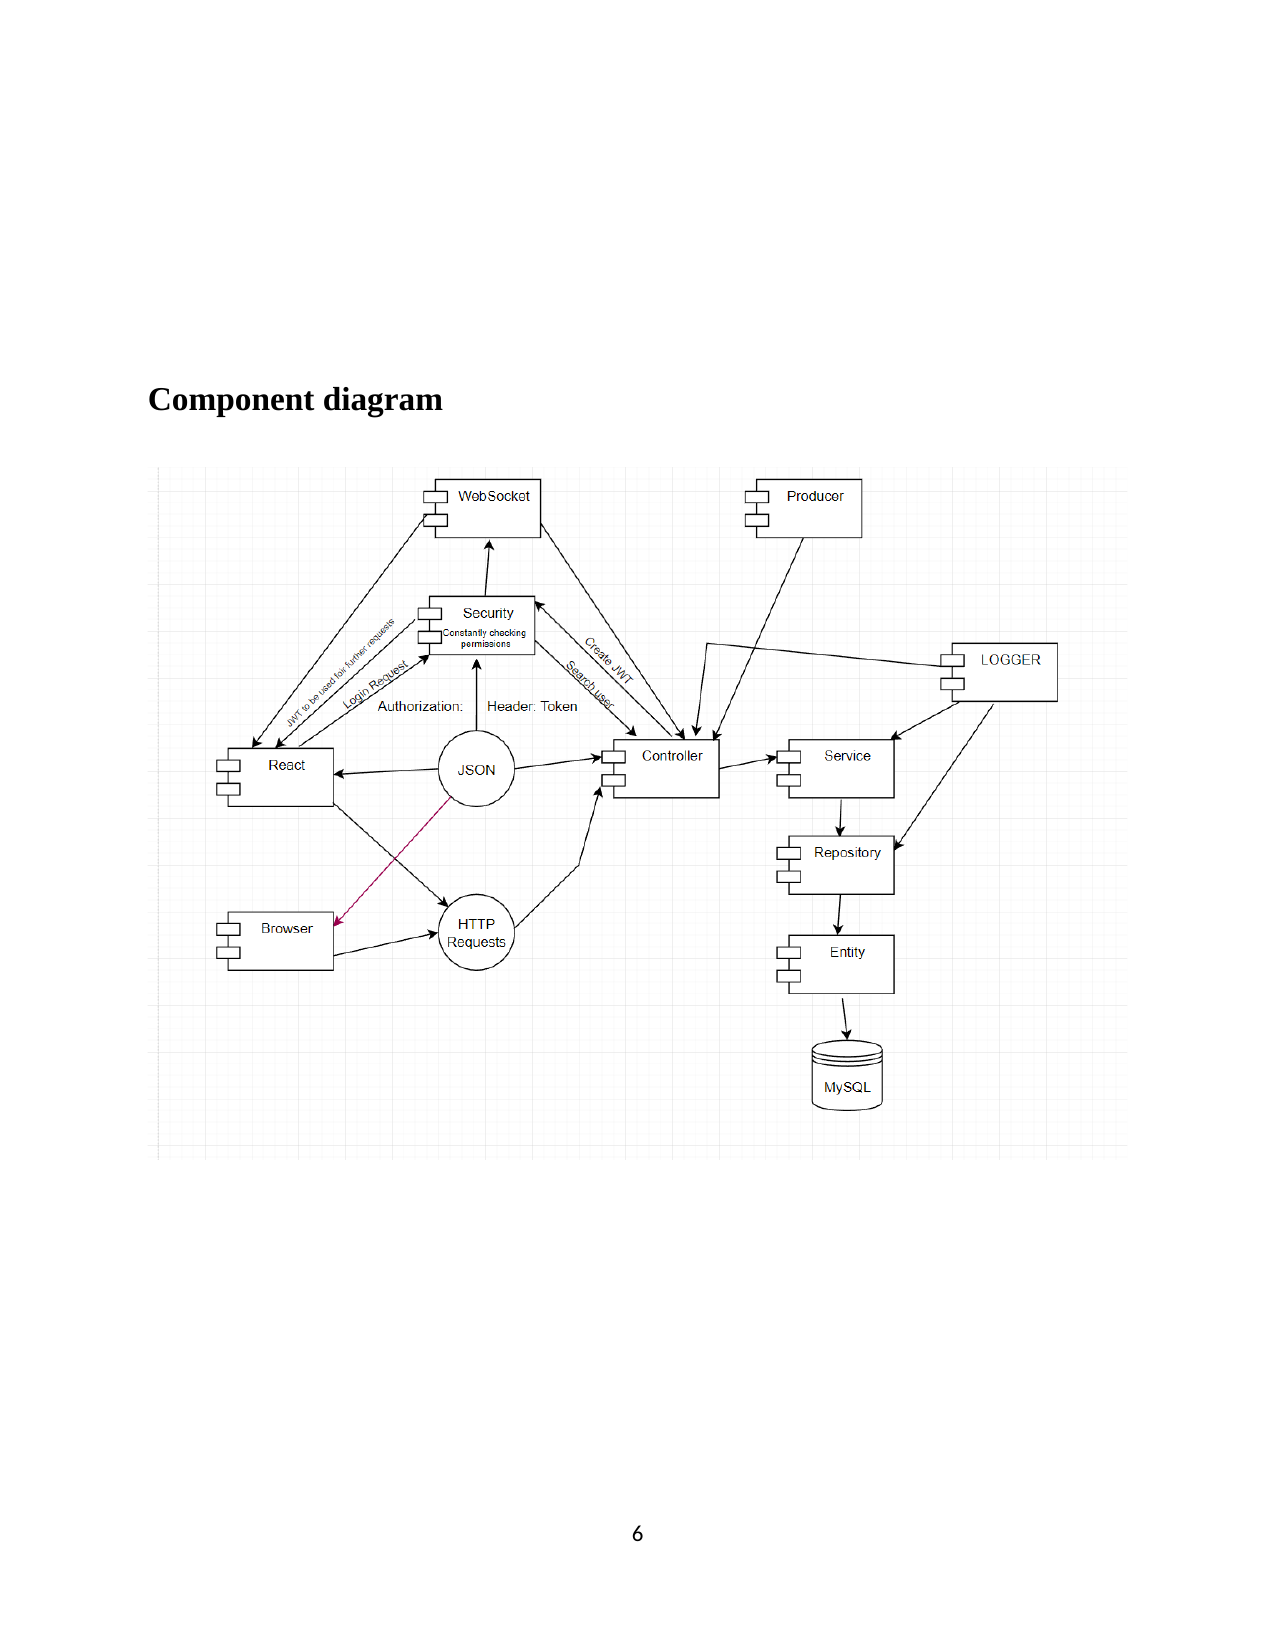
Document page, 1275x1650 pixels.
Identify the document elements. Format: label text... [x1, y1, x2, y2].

picture [147, 467, 1128, 1160]
subtitle Component diagram [148, 380, 1127, 418]
